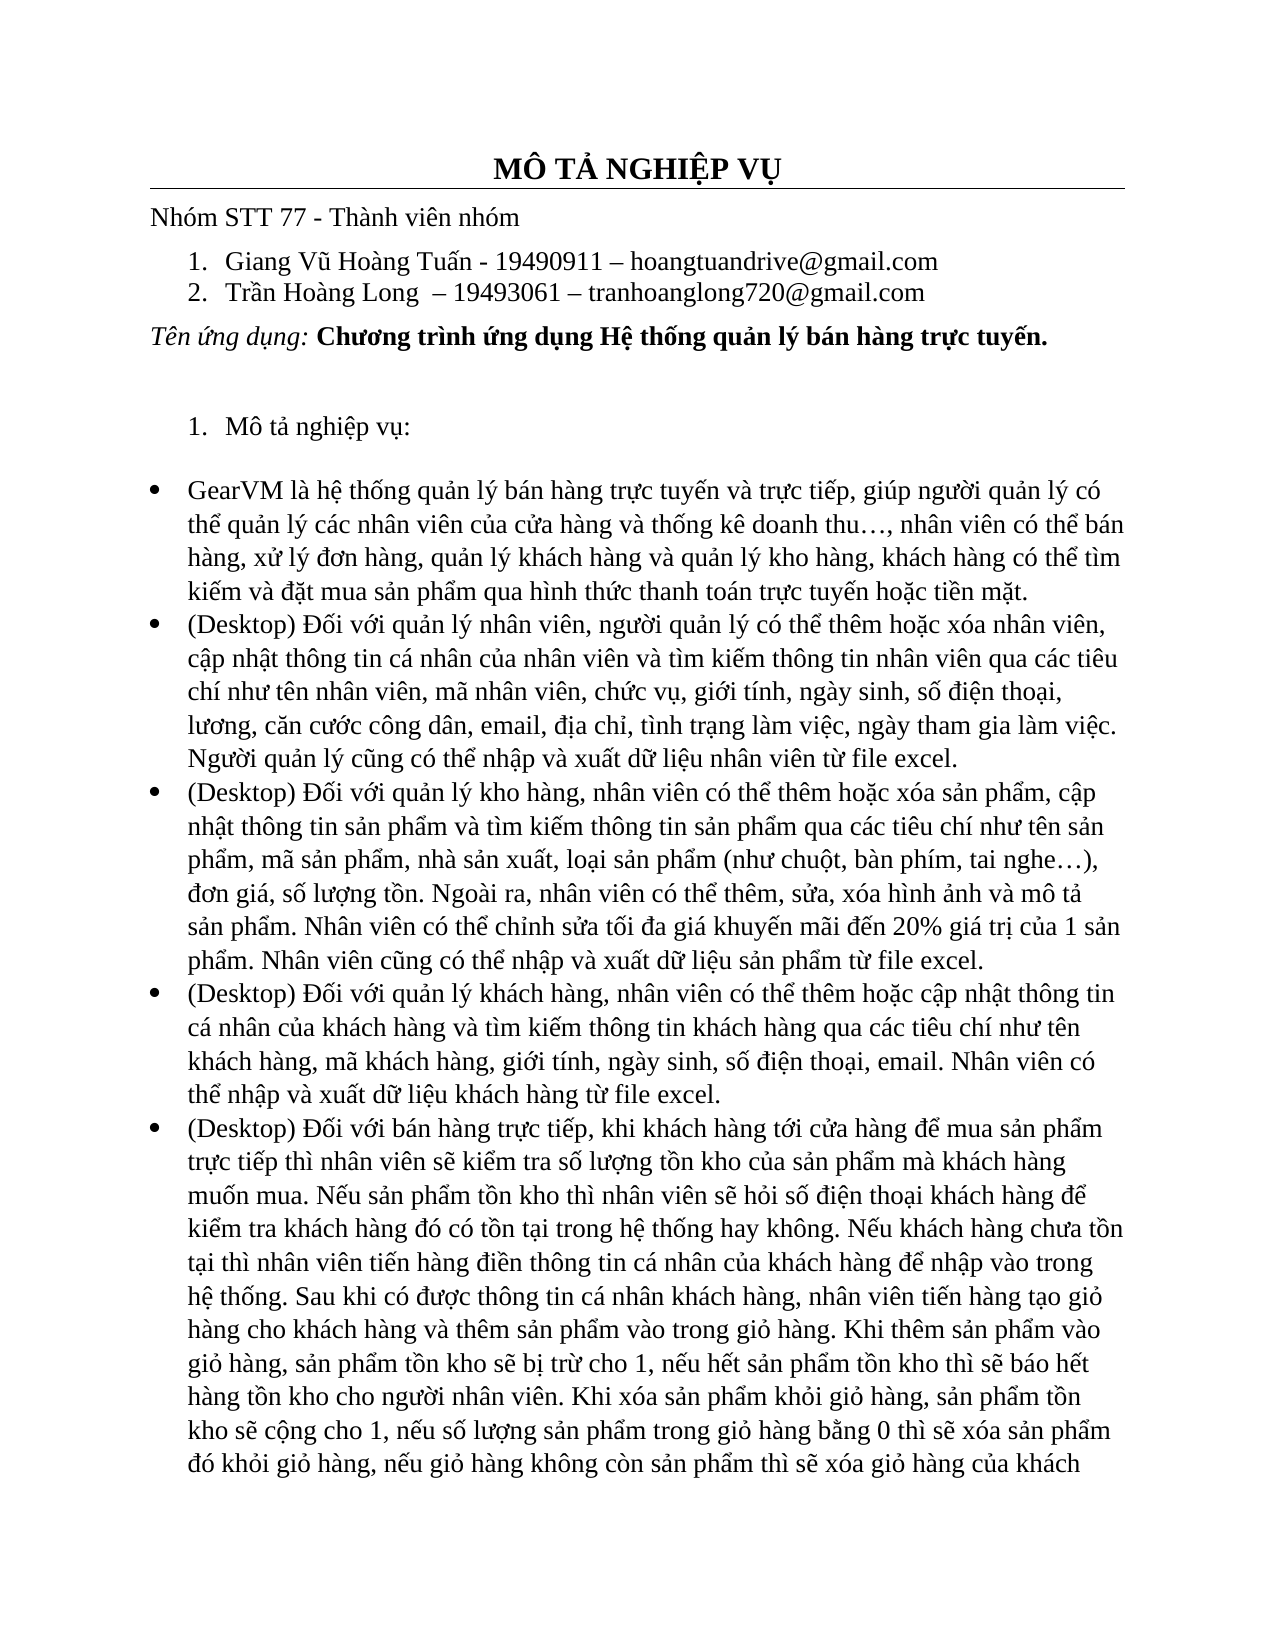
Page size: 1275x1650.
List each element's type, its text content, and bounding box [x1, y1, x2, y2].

text MÔ TẢ NGHIỆP VỤ [150, 150, 1125, 188]
list (Desktop) Đối với quản lý kho hàng, nhân viên có thể thêm hoặc xóa sản phẩm, cập nhật thông tin sản phẩm và tìm kiếm thông tin sản phẩm qua các tiêu chí như tên sản phẩm, mã sản phẩm, nhà sản xuất, loại sản phẩm (như chuột, bàn phím, tai nghe…), đơn giá, số lượng tồn. Ngoài ra, nhân viên có thể thêm, sửa, xóa hình ảnh và mô tả sản phẩm. Nhân viên có thể chỉnh sửa tối đa giá khuyến mãi đến 20% giá trị của 1 sản phẩm. Nhân viên cũng có thể nhập và xuất dữ liệu sản phẩm từ file excel. [150, 776, 1125, 975]
list GearVM là hệ thống quản lý bán hàng trực tuyến và trực tiếp, giúp người quản lý có thể quản lý các nhân viên của cửa hàng và thống kê doanh thu…, nhân viên có thể bán hàng, xử lý đơn hàng, quản lý khách hàng và quản lý kho hàng, khách hàng có thể tìm kiếm và đặt mua sản phẩm qua hình thức thanh toán trực tuyến hoặc tiền mặt. [150, 474, 1125, 606]
list (Desktop) Đối với quản lý nhân viên, người quản lý có thể thêm hoặc xóa nhân viên, cập nhật thông tin cá nhân của nhân viên và tìm kiếm thông tin nhân viên qua các tiêu chí như tên nhân viên, mã nhân viên, chức vụ, giới tính, ngày sinh, số điện thoại, lương, căn cước công dân, email, địa chỉ, tình trạng làm việc, ngày tham gia làm việc. Người quản lý cũng có thể nhập và xuất dữ liệu nhân viên từ file excel. [150, 608, 1125, 774]
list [150, 1112, 1125, 1478]
text Nhóm STT 77 - Thành viên nhóm [150, 202, 1125, 233]
list Giang Vũ Hoàng Tuấn - 19490911 – hoangtuandrive@gmail.com [187, 245, 1125, 276]
list Trần Hoàng Long – 19493061 – tranhoanglong720@gmail.com [187, 276, 1125, 307]
text Tên ứng dụng: Chương trình ứng dụng Hệ thống quản lý bán hàng trực tuyến. [150, 320, 1125, 351]
list Mô tả nghiệp vụ: [187, 411, 1125, 472]
list (Desktop) Đối với quản lý khách hàng, nhân viên có thể thêm hoặc cập nhật thông tin cá nhân của khách hàng và tìm kiếm thông tin khách hàng qua các tiêu chí như tên khách hàng, mã khách hàng, giới tính, ngày sinh, số điện thoại, email. Nhân viên có thể nhập và xuất dữ liệu khách hàng từ file excel. [150, 977, 1125, 1109]
